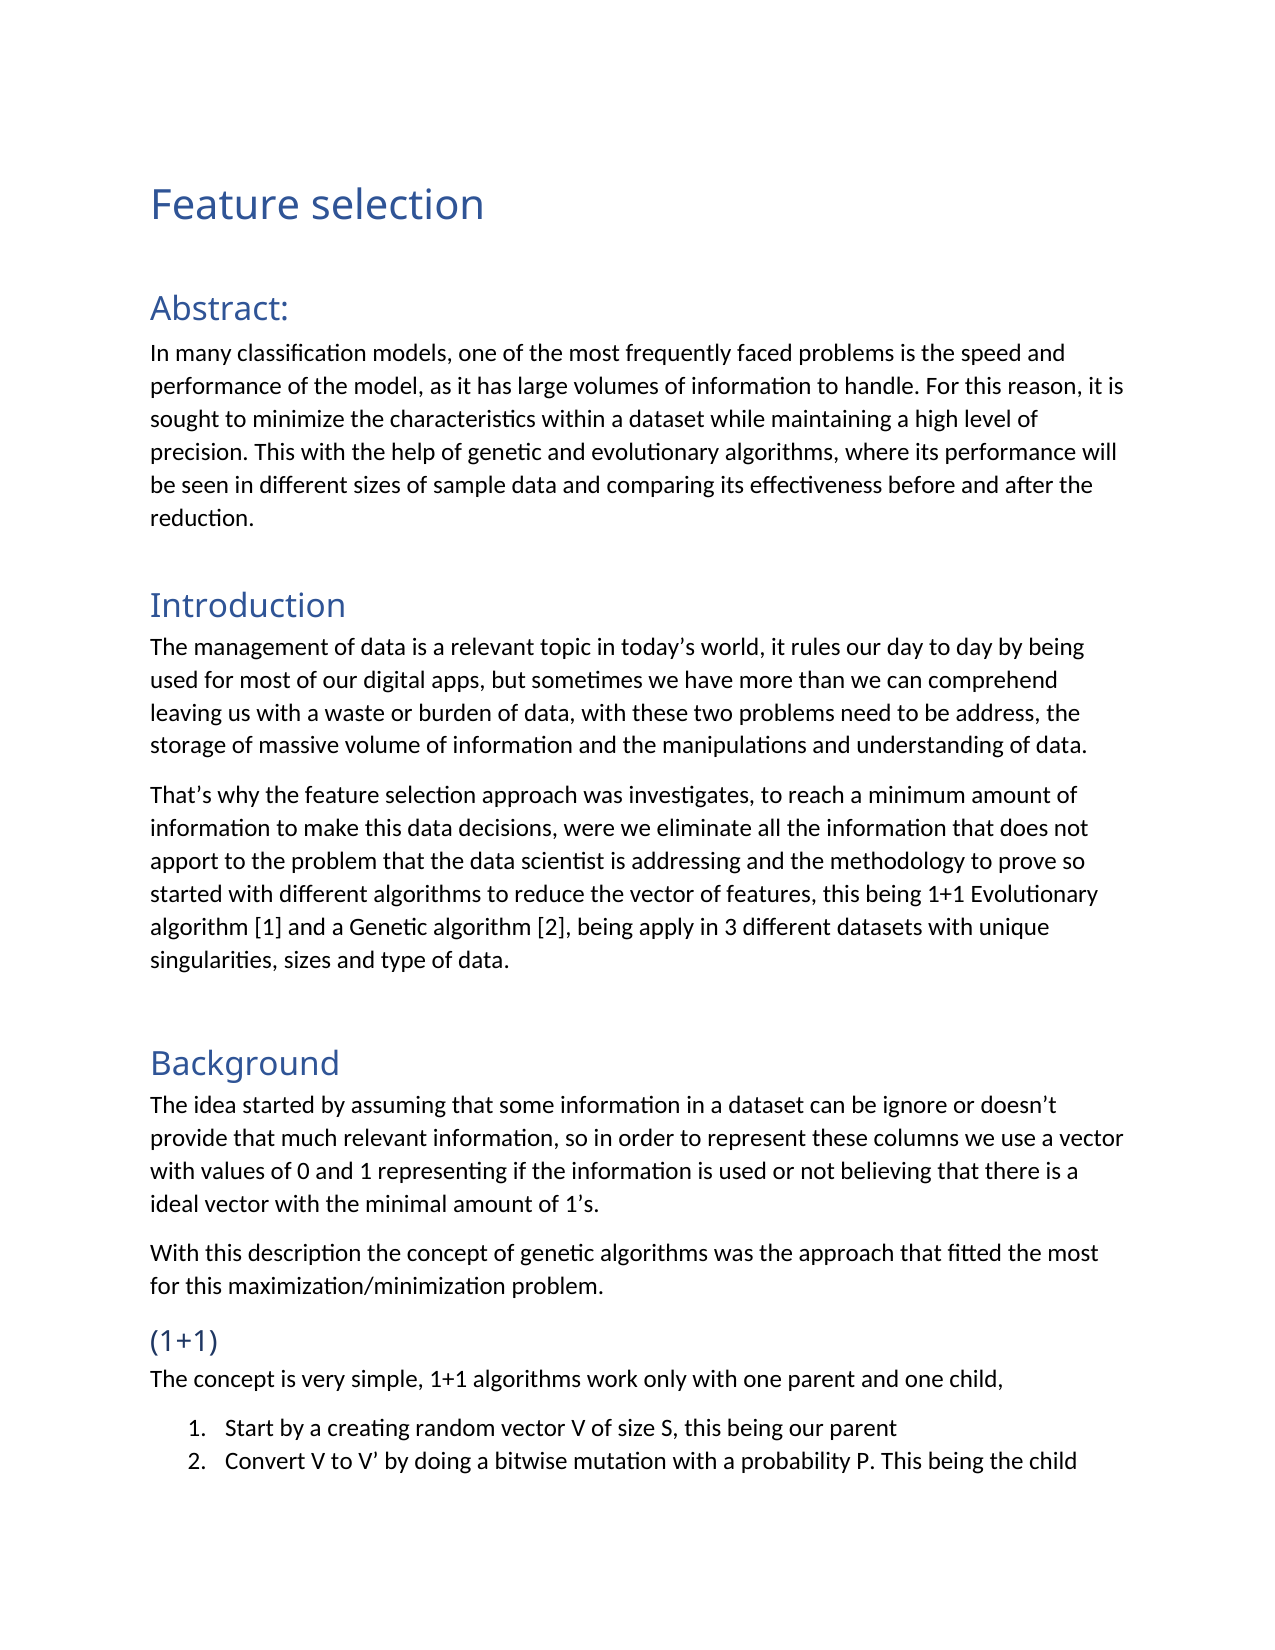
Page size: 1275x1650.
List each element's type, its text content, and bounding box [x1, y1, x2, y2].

subtitle In many classification models, one of the most frequently faced problems is the speed and performance of the model, as it has large volumes of information to handle. For this reason, it is sought to minimize the characteristics within a dataset while maintaining a high level of precision. This with the help of genetic and evolutionary algorithms, where its performance will be seen in different sizes of sample data and comparing its effectiveness before and after the reduction. [150, 337, 1125, 533]
text The management of data is a relevant topic in today’s world, it rules our day to day by being used for most of our digital apps, but sometimes we have more than we can comprehend leaving us with a waste or burden of data, with these two problems need to be address, the storage of massive volume of information and the manipulations and understanding of data. [150, 631, 1125, 760]
text The idea started by assuming that some information in a dataset can be ignore or doesn’t provide that much relevant information, so in order to represent these columns we use a vector with values of 0 and 1 representing if the information is used or not believing that there is a ideal vector with the minimal amount of 1’s. [150, 1089, 1125, 1218]
subtitle (1+1) [150, 1320, 1125, 1360]
list Start by a creating random vector V of size S, this being our parent [187, 1412, 1125, 1443]
list Convert V to V’ by doing a bitwise mutation with a probability P. This being the child [187, 1445, 1125, 1476]
text The concept is very simple, 1+1 algorithms work only with one parent and one child, [150, 1363, 1125, 1393]
subtitle Abstract: [150, 284, 1125, 330]
subtitle Feature selection [150, 175, 1125, 232]
text That’s why the feature selection approach was investigates, to reach a minimum amount of information to make this data decisions, were we eliminate all the information that does not apport to the problem that the data scientist is addressing and the methodology to prove so started with different algorithms to reduce the vector of features, this being 1+1 Evolutionary algorithm [1] and a Genetic algorithm [2], being apply in 3 different datasets with unique singularities, sizes and type of data. [150, 779, 1125, 974]
subtitle Introduction [150, 582, 1125, 627]
text With this description the concept of genetic algorithms was the approach that fitted the most for this maximization/minimization problem. [150, 1237, 1125, 1301]
subtitle Background [150, 1040, 1125, 1086]
